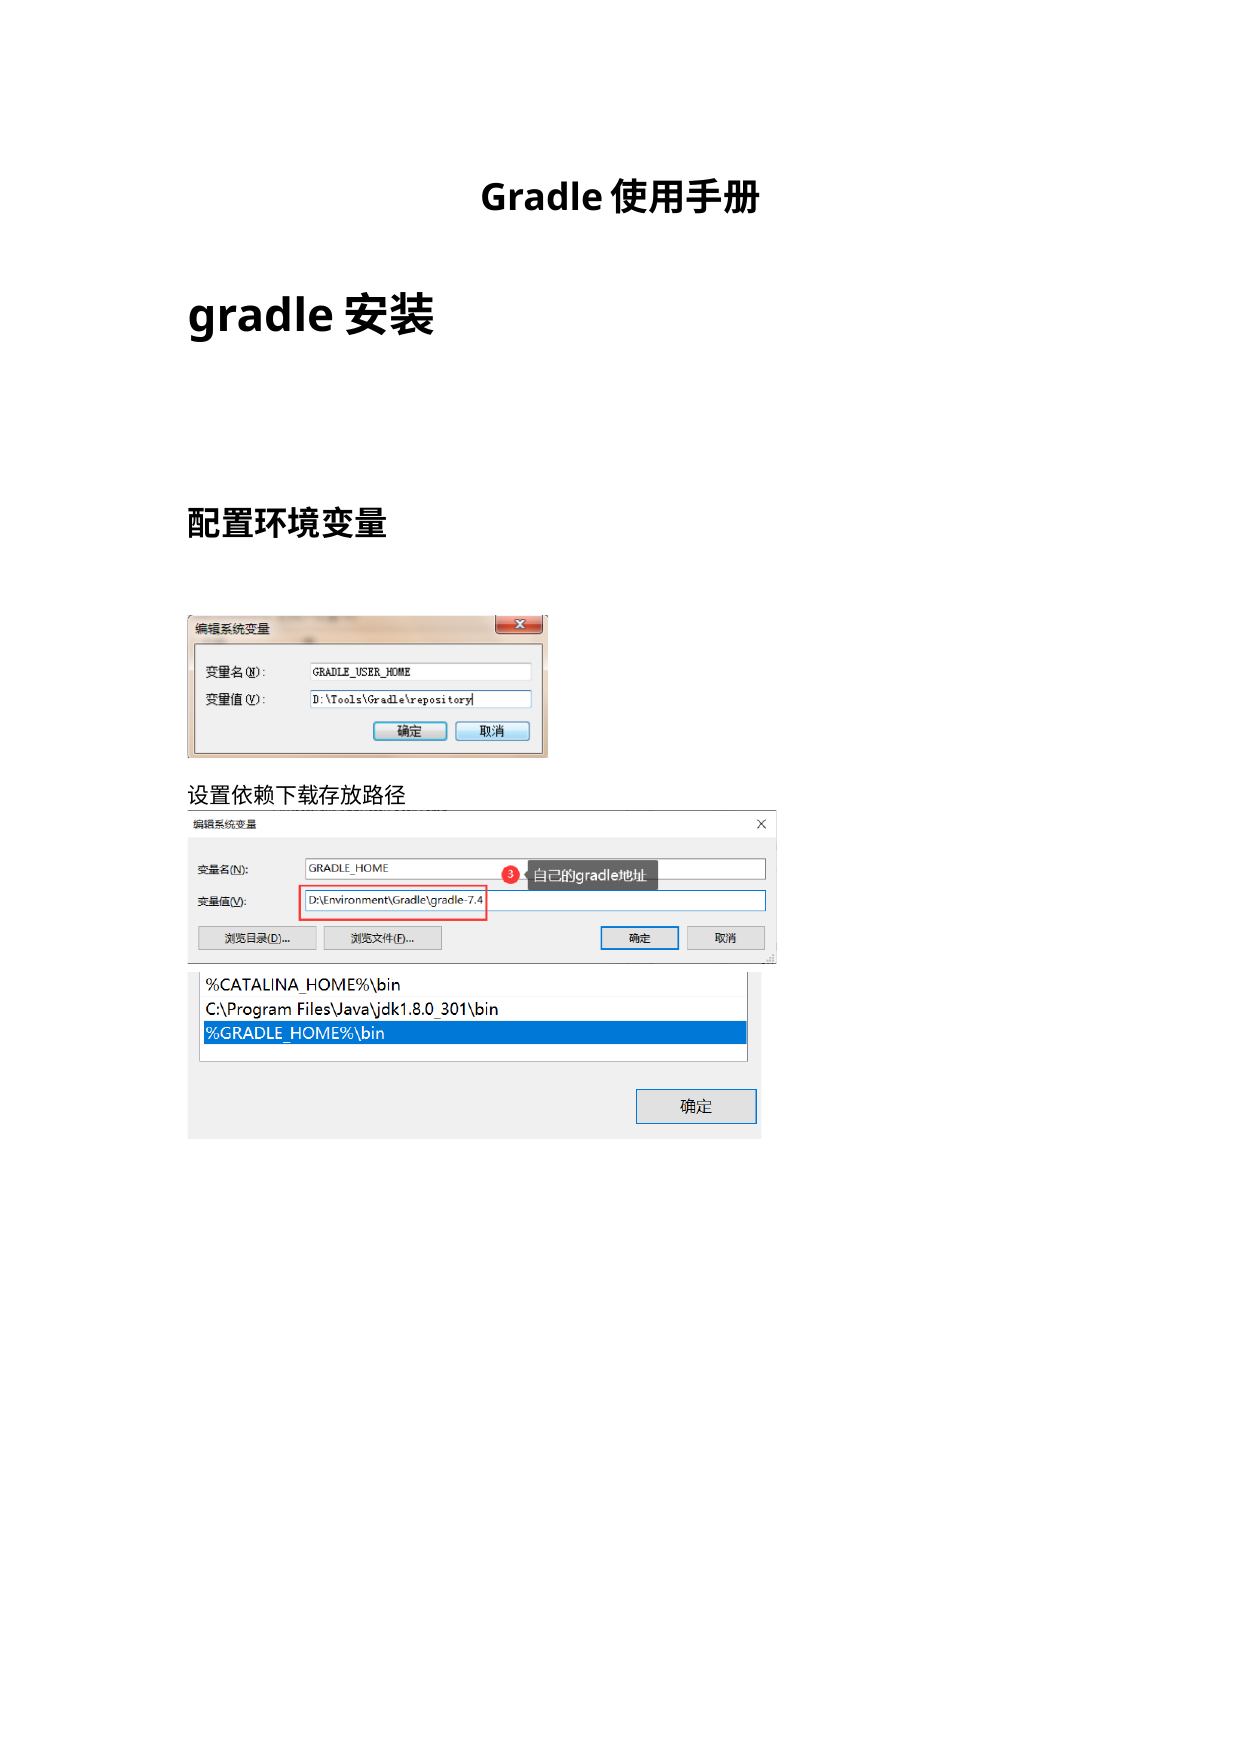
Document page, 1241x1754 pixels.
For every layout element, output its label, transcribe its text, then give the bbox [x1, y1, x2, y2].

subtitle 配置环境变量 [187, 488, 1053, 553]
text 设置依赖下载存放路径 [187, 778, 1053, 810]
picture [187, 972, 762, 1139]
picture [187, 810, 777, 965]
picture [187, 615, 549, 758]
subtitle gradle安装 [187, 262, 1053, 360]
text Gradle使用手册 [187, 162, 1053, 227]
